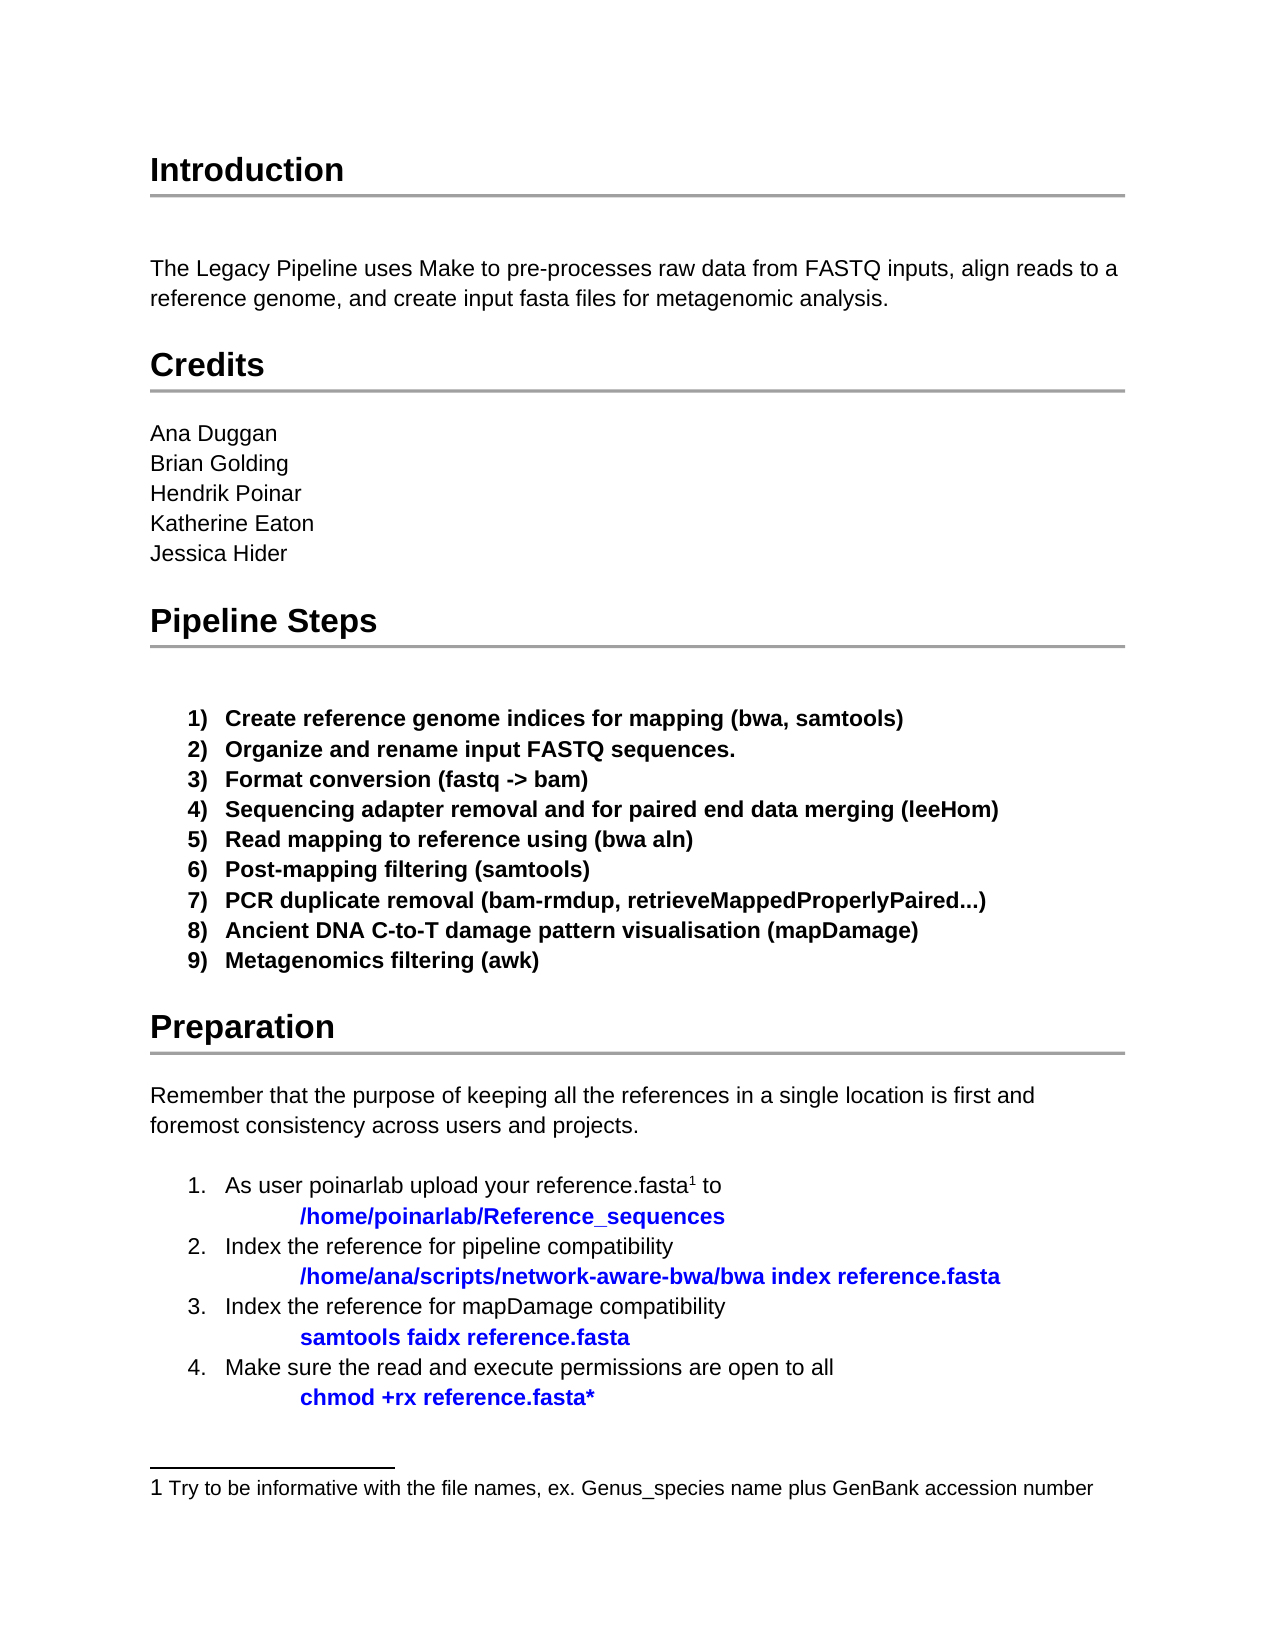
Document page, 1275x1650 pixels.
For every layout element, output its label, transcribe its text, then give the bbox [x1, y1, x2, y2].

list PCR duplicate removal (bam-rmdup, retrieveMappedProperlyPaired...) [187, 887, 1125, 913]
text Ana Duggan [150, 419, 1125, 446]
text Katherine Eaton [150, 510, 1125, 537]
text /home/ana/scripts/network-aware-bwa/bwa index reference.fasta [225, 1263, 1125, 1289]
list Read mapping to reference using (bwa aln) [187, 826, 1125, 853]
list Create reference genome indices for mapping (bwa, samtools) [187, 705, 1125, 732]
text Remember that the purpose of keeping all the references in a single location is first and [150, 1082, 1125, 1108]
subtitle Pipeline Steps [150, 601, 1125, 639]
text chmod +rx reference.fasta* [225, 1384, 1125, 1410]
list Index the reference for pipeline compatibility [187, 1233, 1125, 1259]
list As user poinarlab upload your reference.fasta to [187, 1172, 1125, 1199]
text samtools faidx reference.fasta [225, 1323, 1125, 1350]
list Organize and rename input FASTQ sequences. [187, 736, 1125, 762]
subtitle Preparation [150, 1007, 1125, 1046]
text Hendrik Poinar [150, 480, 1125, 506]
list Ancient DNA C-to-T damage pattern visualisation (mapDamage) [187, 917, 1125, 943]
text Brian Golding [150, 450, 1125, 476]
text Jessica Hider [150, 540, 1125, 567]
list Metagenomics filtering (awk) [187, 947, 1125, 973]
text The Legacy Pipeline uses Make to pre-processes raw data from FASTQ inputs, align reads to a reference genome, and create input fasta files for metagenomic analysis. [150, 254, 1125, 311]
subtitle Credits [150, 345, 1125, 384]
list Format conversion (fastq -> bam) [187, 766, 1125, 792]
list Sequencing adapter removal and for paired end data merging (leeHom) [187, 796, 1125, 822]
list Make sure the read and execute permissions are open to all [187, 1354, 1125, 1380]
subtitle Introduction [150, 150, 1125, 188]
text /home/poinarlab/Reference_sequences [225, 1203, 1125, 1229]
text foremost consistency across users and projects. [150, 1112, 1125, 1138]
list Index the reference for mapDamage compatibility [187, 1293, 1125, 1320]
list Post-mapping filtering (samtools) [187, 856, 1125, 883]
